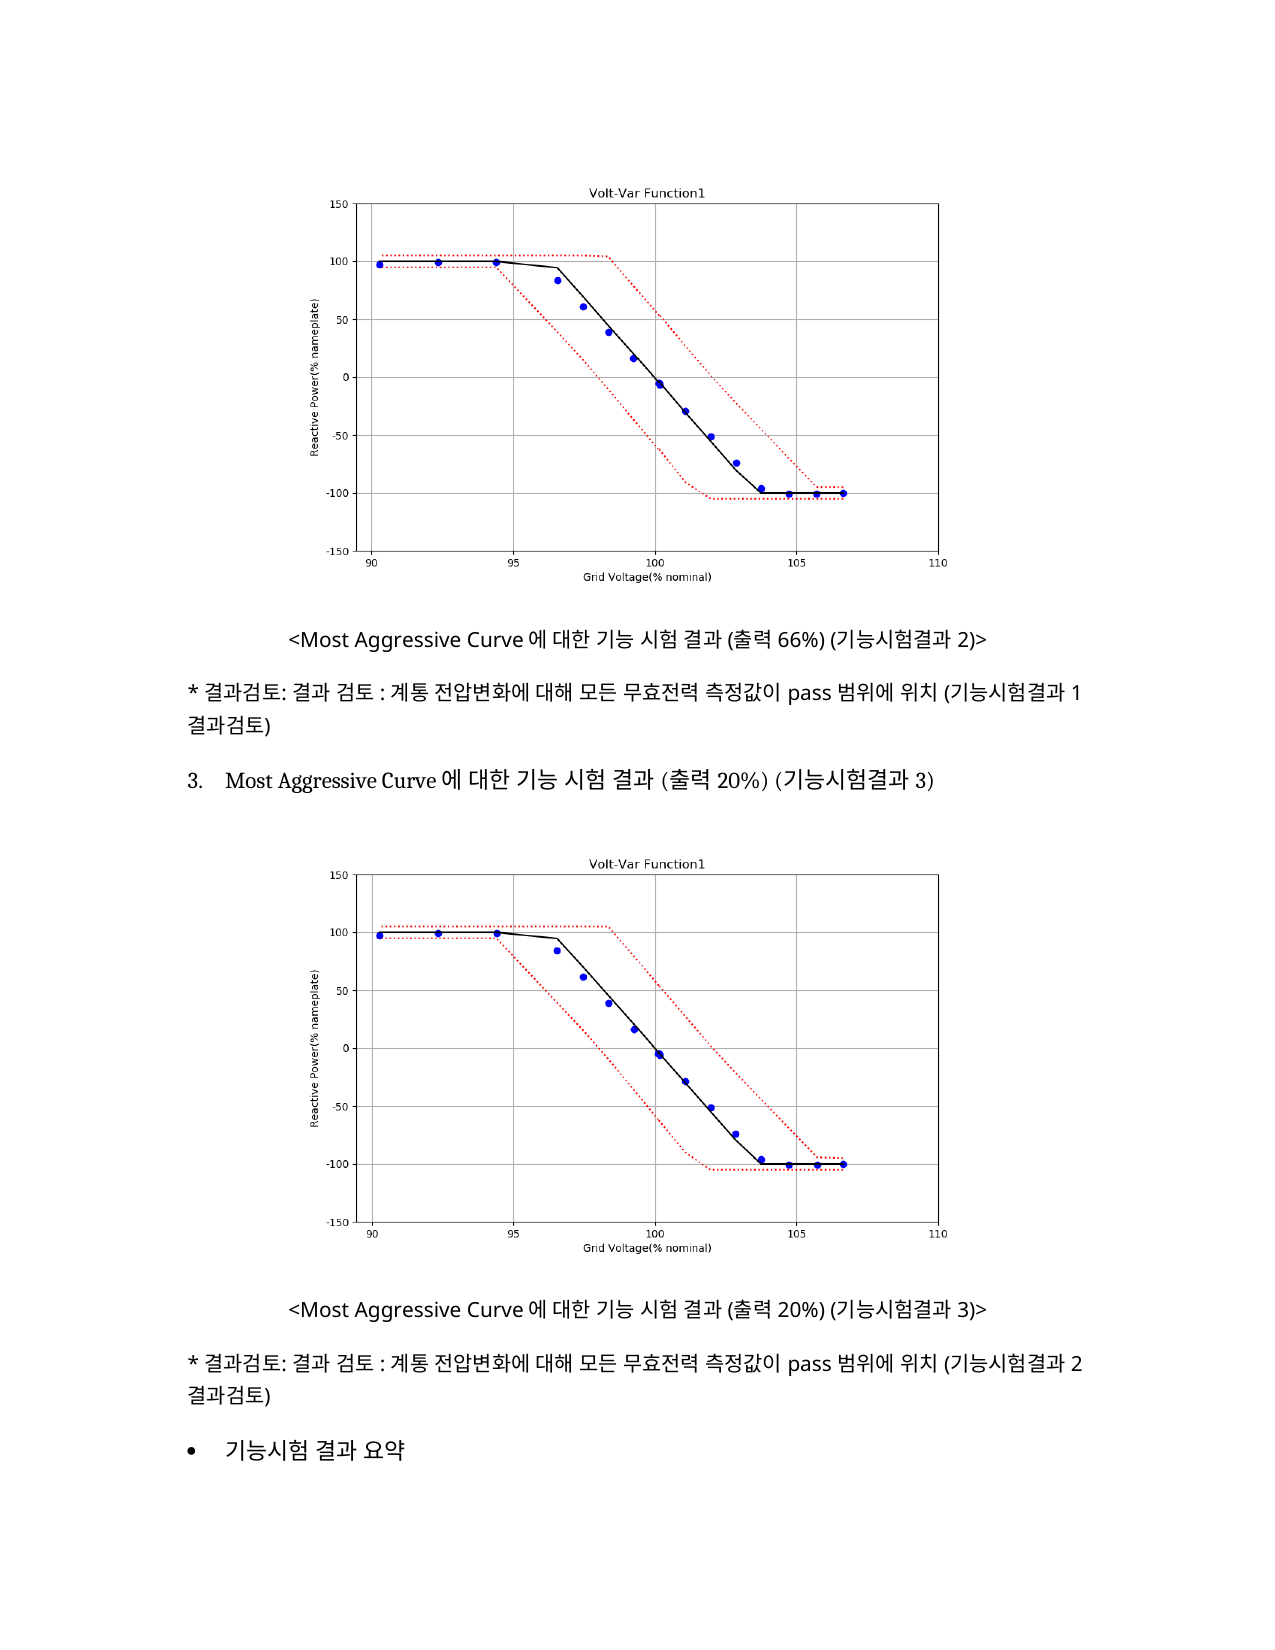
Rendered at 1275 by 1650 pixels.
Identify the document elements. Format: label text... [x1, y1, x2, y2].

text * 결과검토: 결과 검토 : 계통 전압변화에 대해 모든 무효전력 측정값이 pass 범위에 위치 (기능시험결과 2 결과검토) [187, 1349, 1087, 1410]
list 기능시험 결과 요약 [187, 1435, 1087, 1466]
picture [262, 821, 1013, 1271]
text <Most Aggressive Curve에 대한 기능 시험 결과 (출력 66%) (기능시험결과 2)> [187, 625, 1087, 653]
list Most Aggressive Curve에 대한 기능 시험 결과 (출력 20%) (기능시험결과 3) [187, 764, 1087, 795]
text <Most Aggressive Curve에 대한 기능 시험 결과 (출력 20%) (기능시험결과 3)> [187, 1296, 1087, 1324]
text * 결과검토: 결과 검토 : 계통 전압변화에 대해 모든 무효전력 측정값이 pass 범위에 위치 (기능시험결과 1 결과검토) [187, 678, 1087, 739]
picture [262, 150, 1013, 600]
